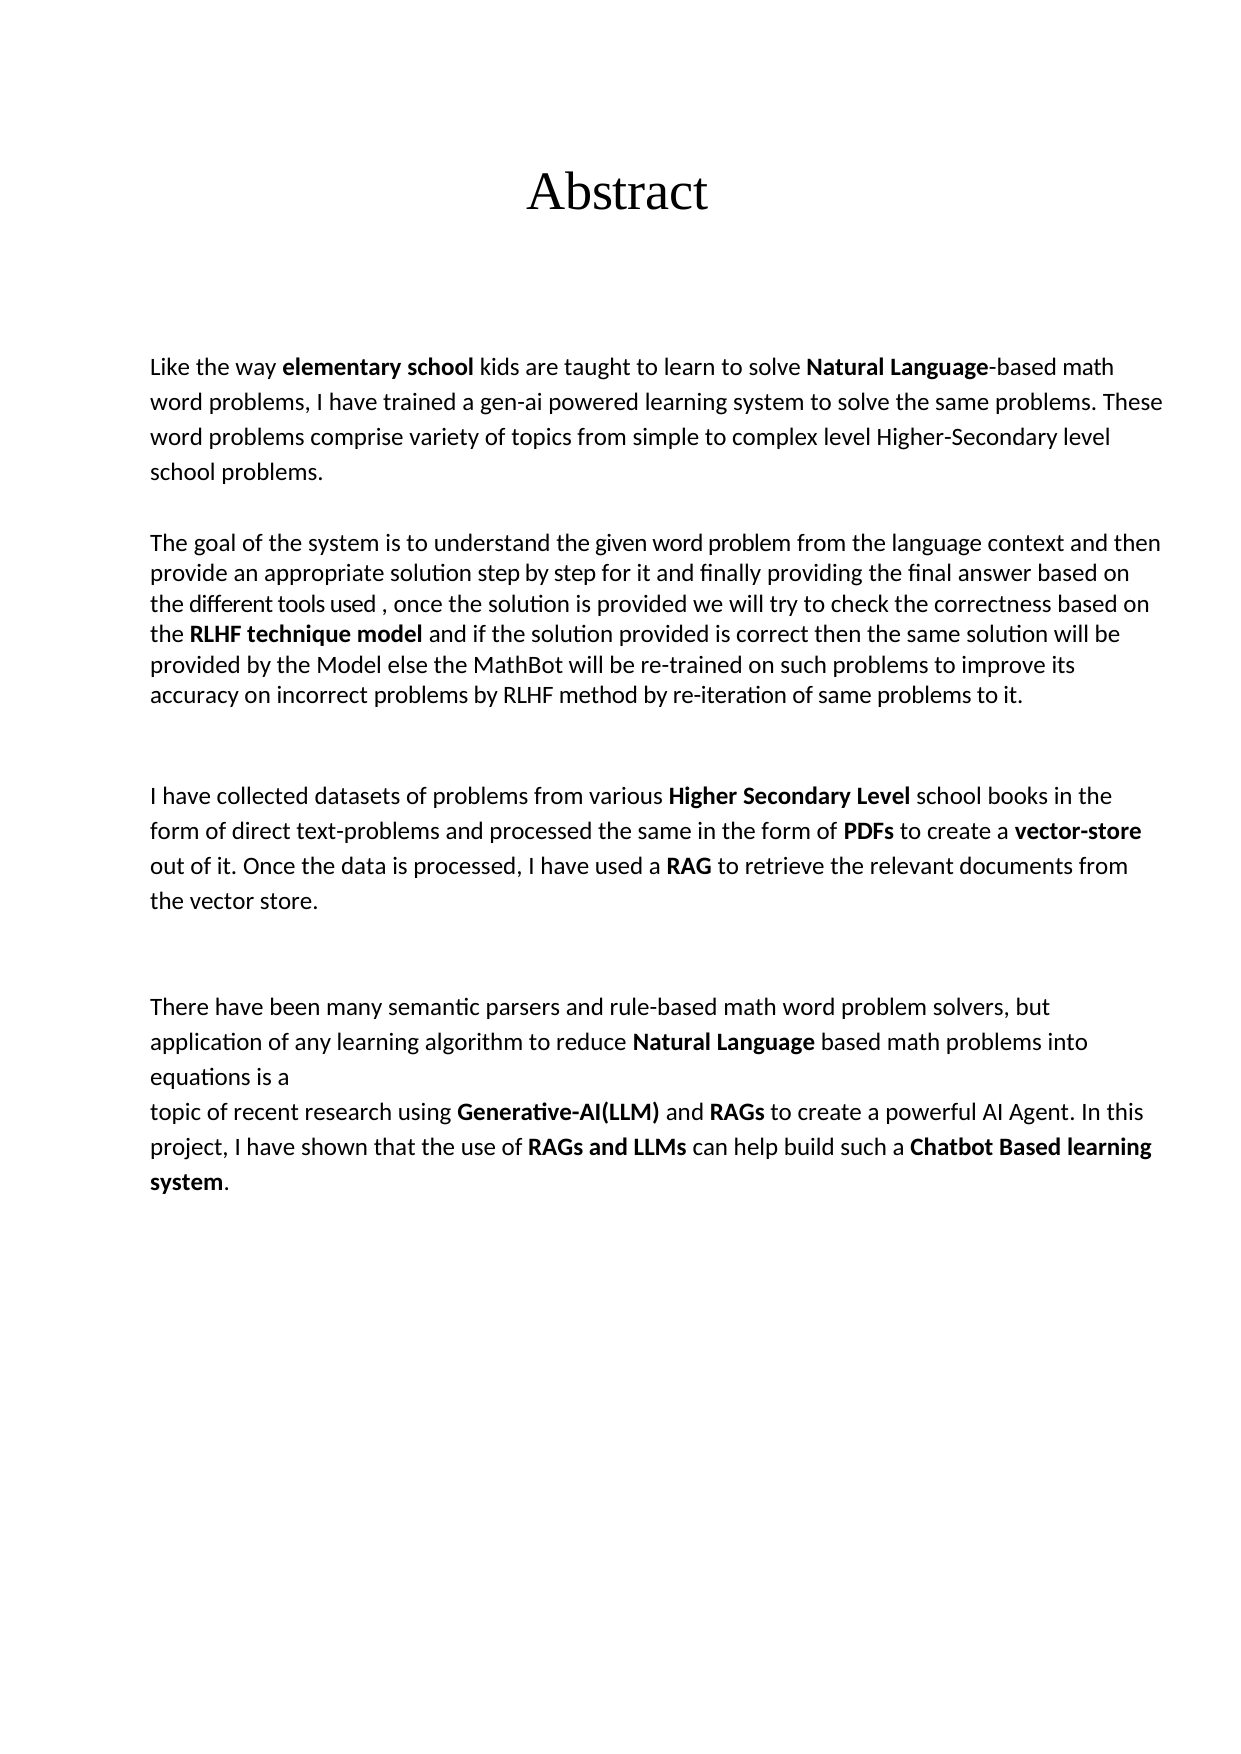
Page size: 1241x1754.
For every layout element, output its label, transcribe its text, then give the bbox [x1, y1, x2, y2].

text Like the way elementary school kids are taught to learn to solve Natural Language-based math [150, 351, 1166, 382]
text The goal of the system is to understand the given word problem from the language context and then provide an appropriate solution step by step for it and finally providing the final answer based on the different tools used , once the solution is provided we will try to check the correctness based on the RLHF technique model and if the solution provided is correct then the same solution will be provided by the Model else the MathBot will be re-trained on such problems to improve its accuracy on incorrect problems by RLHF method by re-iteration of same problems to it. [150, 527, 1166, 710]
subtitle Abstract [207, 159, 1027, 222]
text I have collected datasets of problems from various Higher Secondary Level school books in the form of direct text-problems and processed the same in the form of PDFs to create a vector-store out of it. Once the data is processed, I have used a RAG to retrieve the relevant documents from the vector store. [150, 780, 1165, 916]
text There have been many semantic parsers and rule-based math word problem solvers, but application of any learning algorithm to reduce Natural Language based math problems into equations is a [150, 991, 1165, 1091]
text topic of recent research using Generative-AI(LLM) and RAGs to create a powerful AI Agent. In this project, I have shown that the use of RAGs and LLMs can help build such a Chatbot Based learning system. [150, 1096, 1165, 1196]
text word problems, I have trained a gen-ai powered learning system to solve the same problems. These word problems comprise variety of topics from simple to complex level Higher-Secondary level school problems. [150, 386, 1165, 487]
